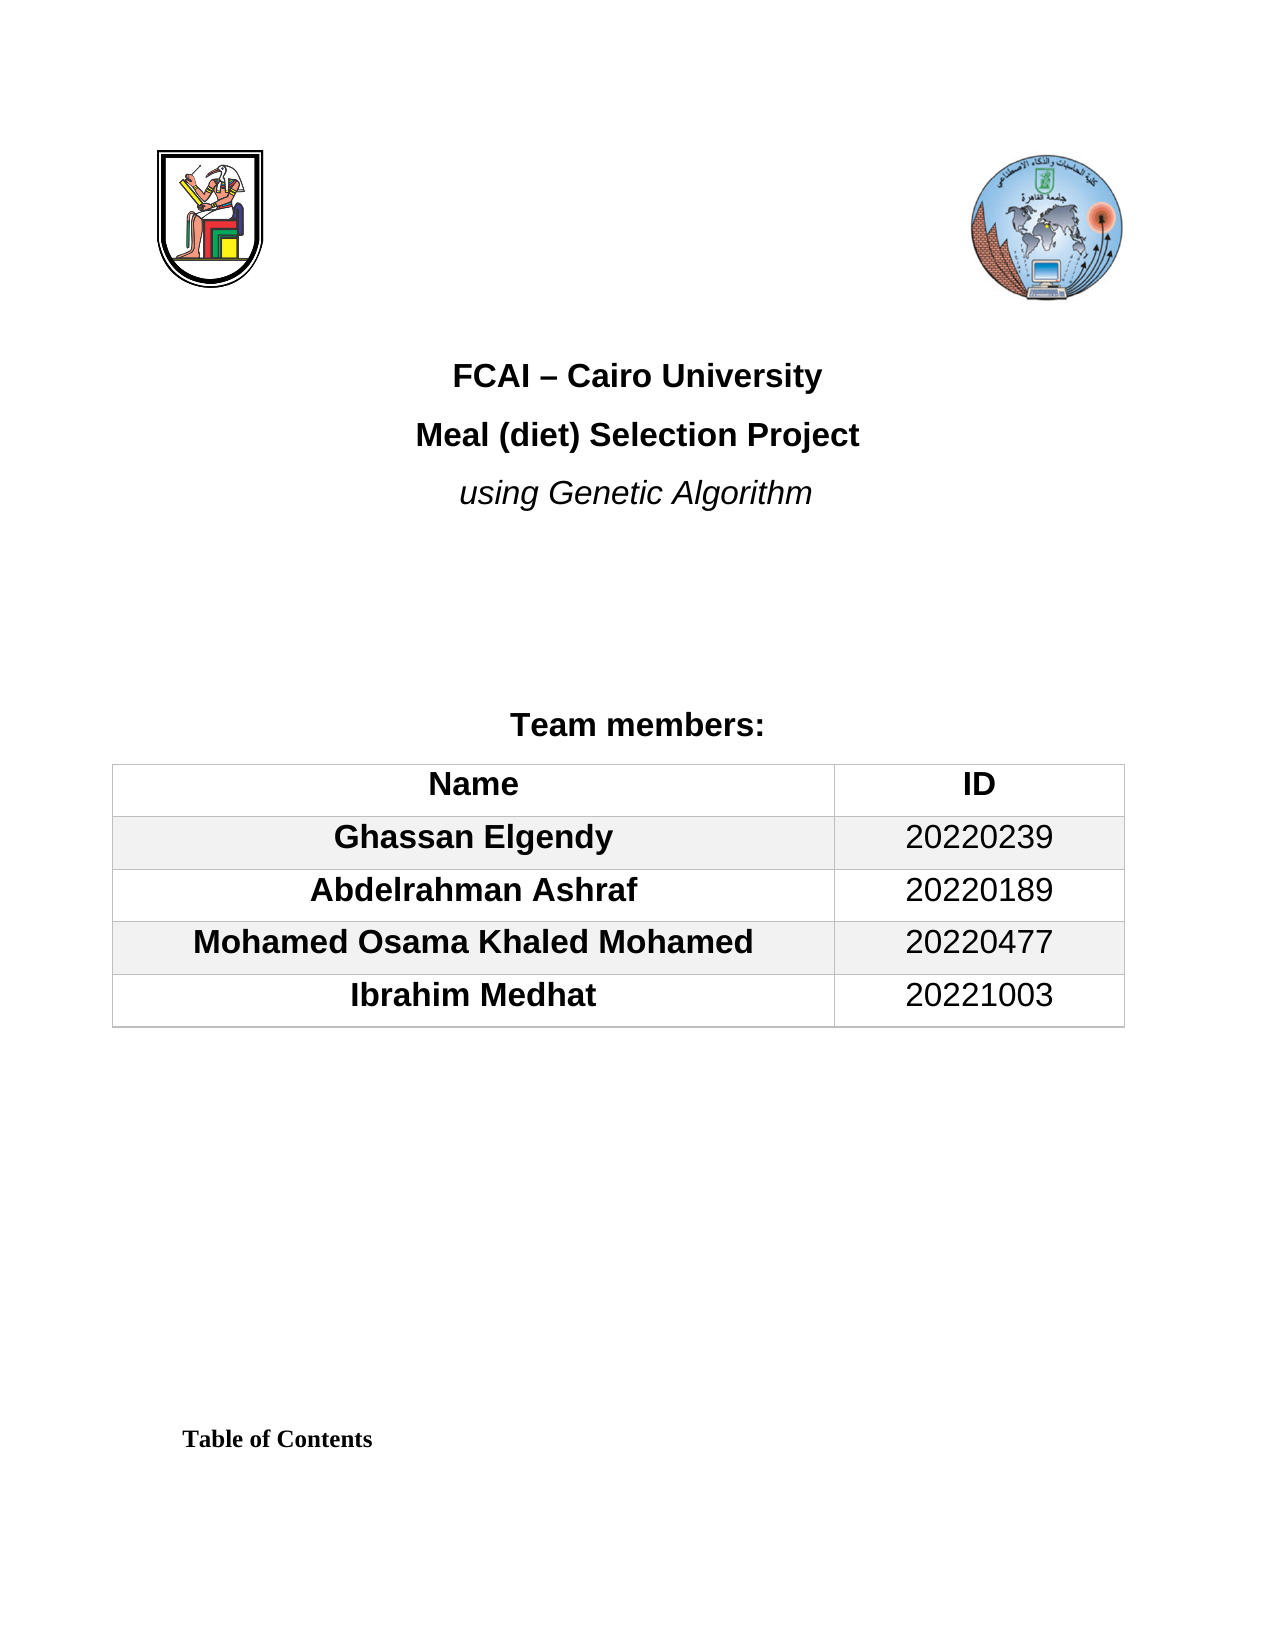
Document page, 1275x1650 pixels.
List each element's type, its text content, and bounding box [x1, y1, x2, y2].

text Team members: [150, 705, 1125, 744]
table_cell Mohamed Osama Khaled Mohamed [113, 922, 834, 974]
text using Genetic Algorithm [150, 473, 1125, 511]
table_cell 20220239 [835, 817, 1124, 869]
table_cell 20220189 [835, 870, 1124, 921]
text  Table of Contents [150, 1424, 1125, 1453]
table_header Name [113, 765, 834, 816]
table_header ID [835, 765, 1124, 816]
table_cell 20220477 [835, 922, 1124, 974]
table_cell Abdelrahman Ashraf [113, 870, 834, 921]
text FCAI – Cairo University [150, 357, 1125, 395]
picture [968, 150, 1125, 308]
table_cell Ibrahim Medhat [113, 975, 834, 1026]
table_cell Ghassan Elgendy [113, 817, 834, 869]
table_cell 20221003 [835, 975, 1124, 1026]
picture [150, 150, 269, 304]
text Meal (diet) Selection Project [150, 415, 1125, 453]
